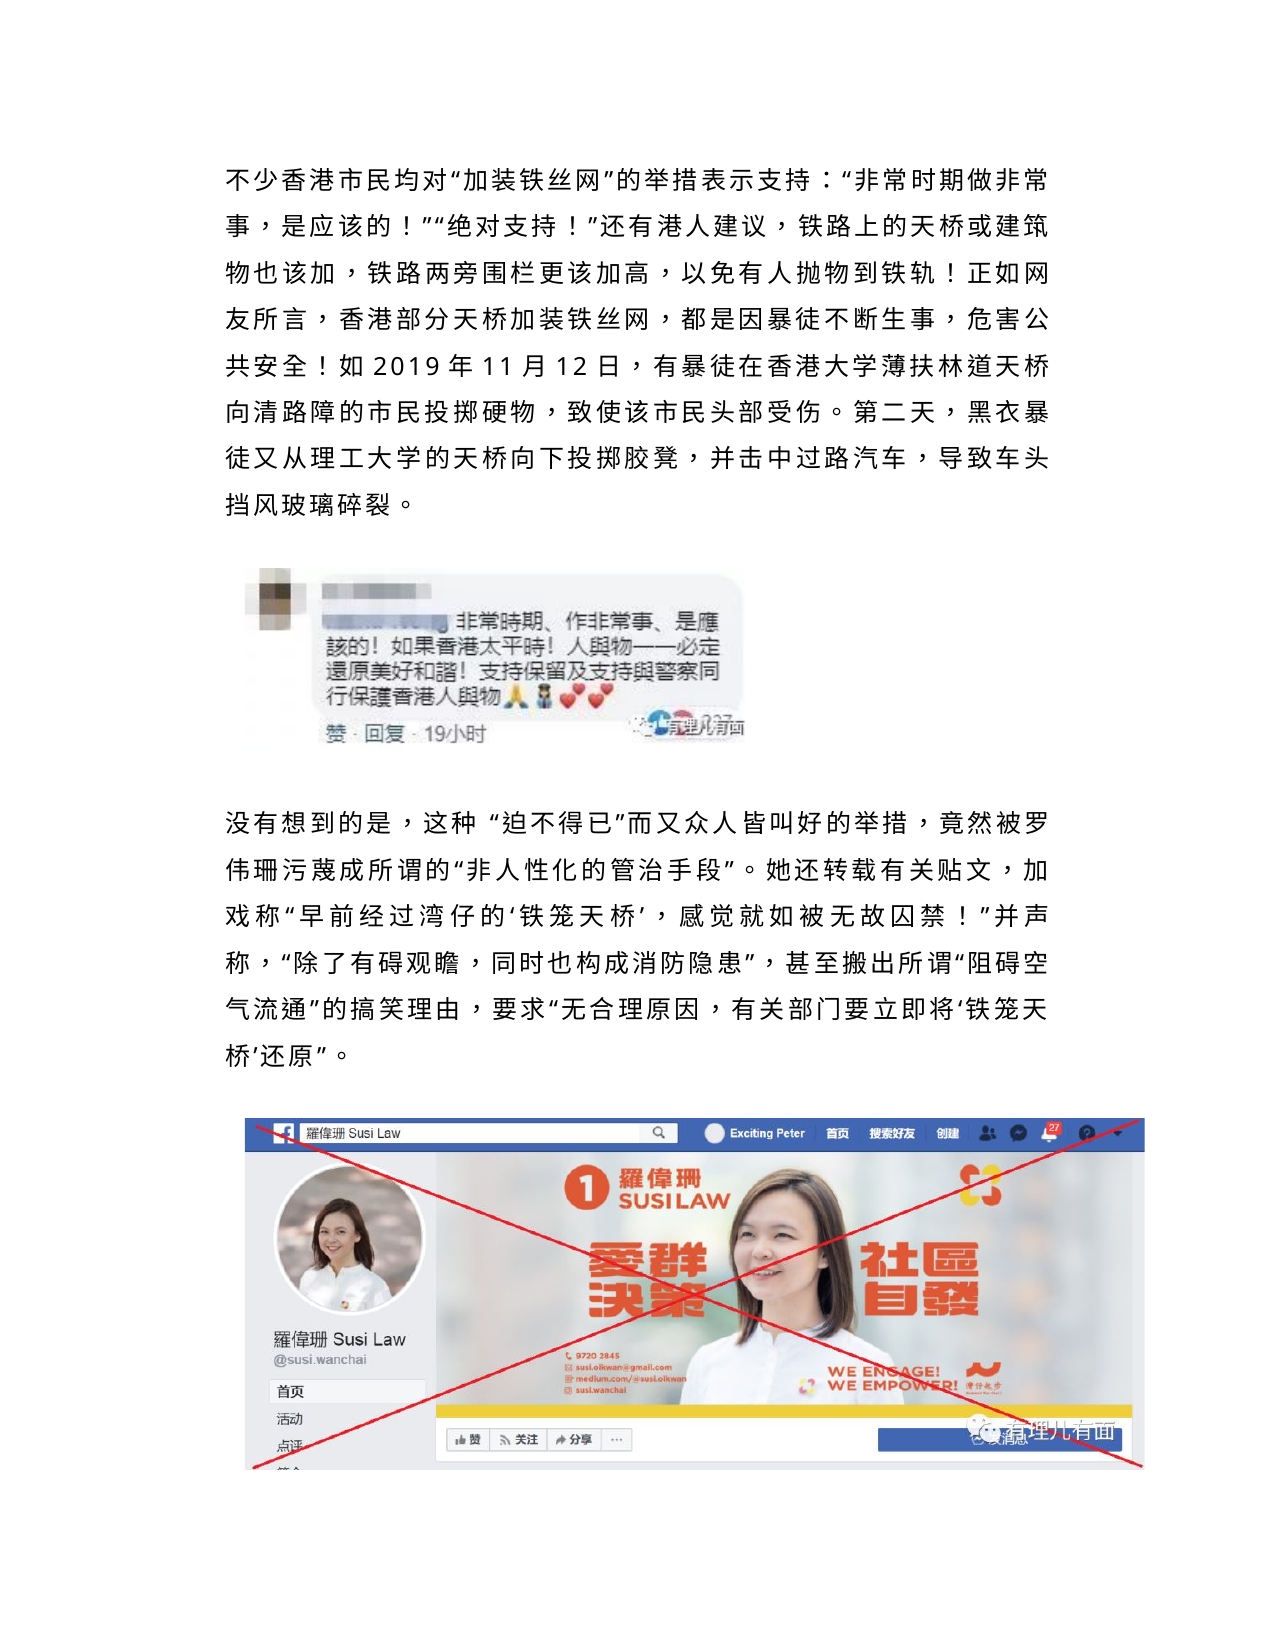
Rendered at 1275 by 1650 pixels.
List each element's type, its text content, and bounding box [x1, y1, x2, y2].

text 没有想到的是，这种 “迫不得已”而又众人皆叫好的举措，竟然被罗伟珊污蔑成所谓的“非人性化的管治手段”。她还转载有关贴文，加戏称“早前经过湾仔的‘铁笼天桥’，感觉就如被无故囚禁！”并声称，“除了有碍观瞻，同时也构成消防隐患”，甚至搬出所谓“阻碍空气流通”的搞笑理由，要求“无合理原因，有关部门要立即将‘铁笼天桥’还原”。 [225, 793, 1050, 1072]
picture [244, 1118, 1145, 1470]
text 不少香港市民均对“加装铁丝网”的举措表示支持：“非常时期做非常事，是应该的！”“绝对支持！”还有港人建议，铁路上的天桥或建筑物也该加，铁路两旁围栏更该加高，以免有人抛物到铁轨！正如网友所言，香港部分天桥加装铁丝网，都是因暴徒不断生事，危害公共安全！如2019年11月12日，有暴徒在香港大学薄扶林道天桥向清路障的市民投掷硬物，致使该市民头部受伤。第二天，黑衣暴徒又从理工大学的天桥向下投掷胶凳，并击中过路汽车，导致车头挡风玻璃碎裂。 [225, 150, 1050, 522]
picture [244, 568, 759, 751]
